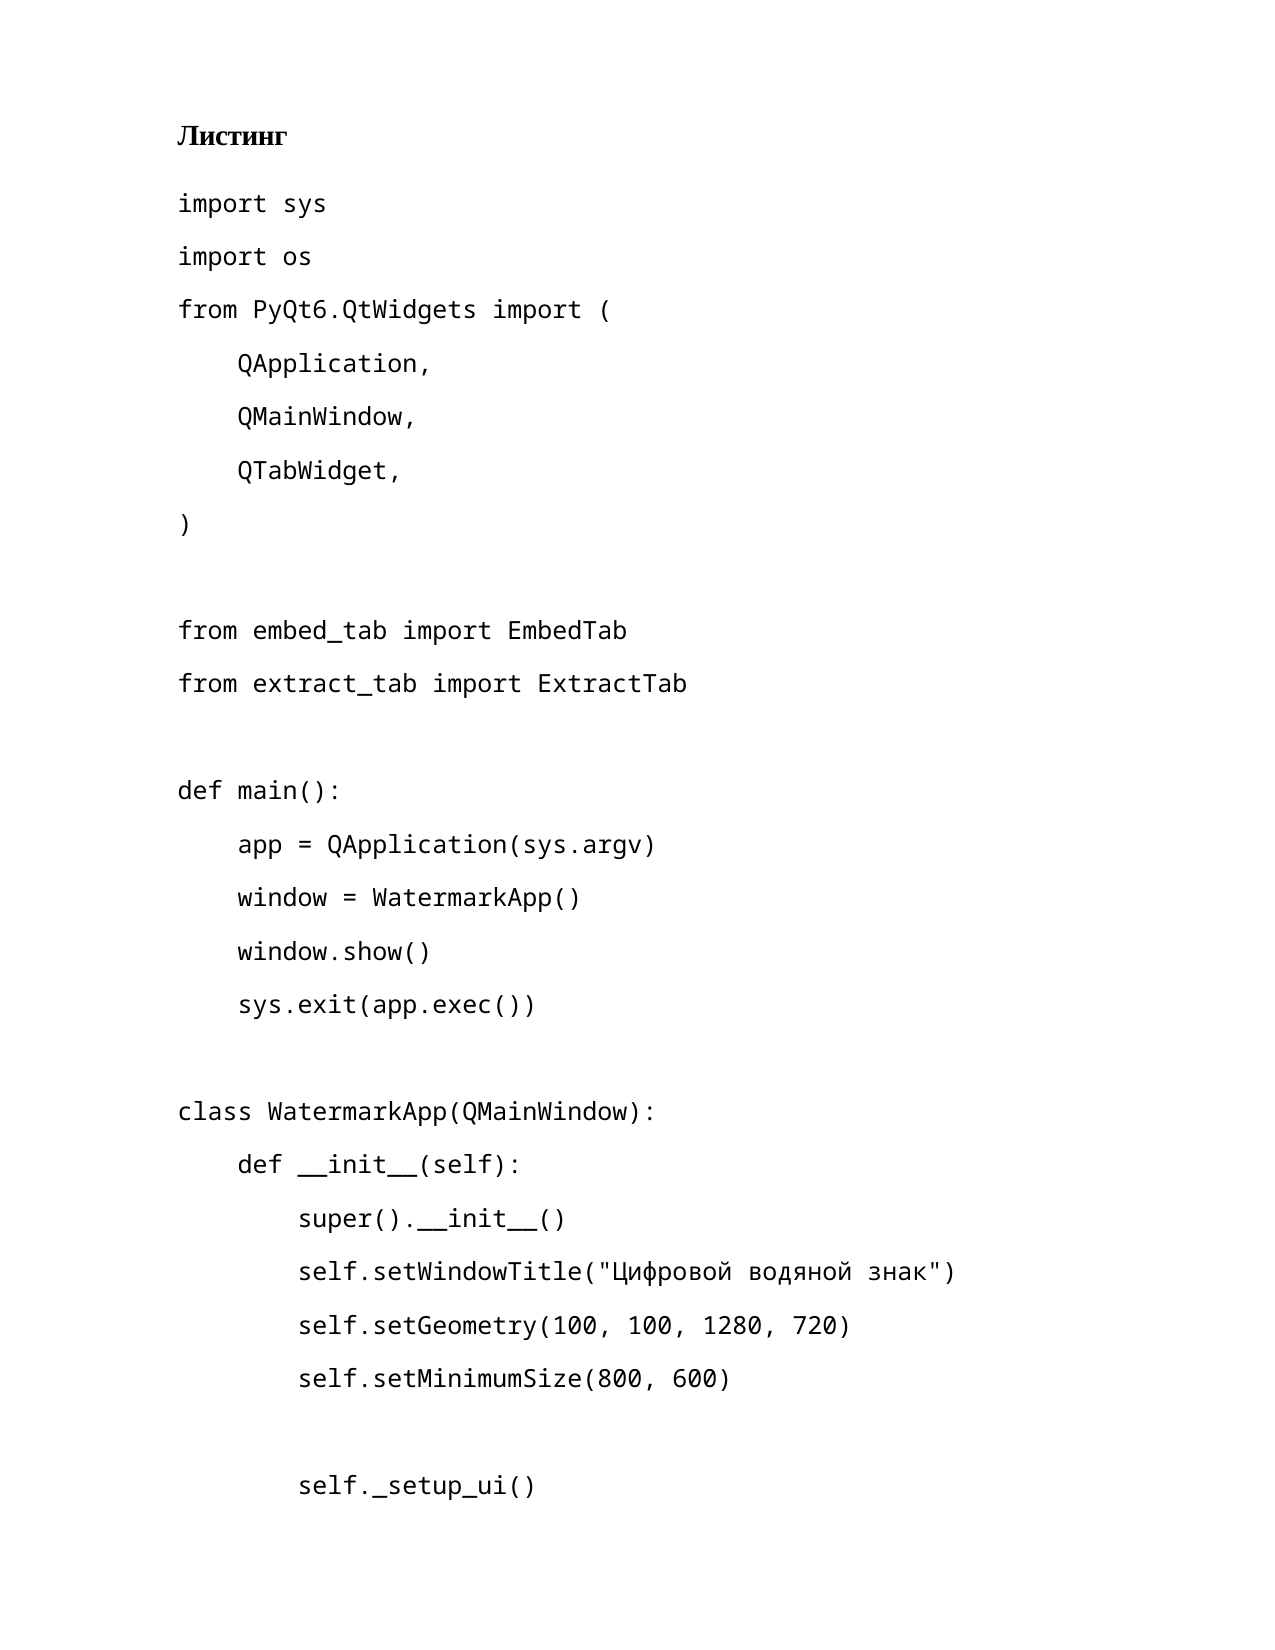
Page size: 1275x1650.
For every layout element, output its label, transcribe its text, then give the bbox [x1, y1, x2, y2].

text window.show() [177, 933, 1186, 967]
text window = WatermarkApp() [177, 880, 1186, 914]
text from embed_tab import EmbedTab [177, 613, 1186, 647]
text super().__init__() [177, 1201, 1186, 1234]
text QApplication, [177, 346, 1186, 379]
text import sys [177, 185, 1186, 219]
text from extract_tab import ExtractTab [177, 666, 1186, 700]
text from PyQt6.QtWidgets import ( [177, 292, 1186, 326]
text Листинг [177, 118, 1044, 152]
text self.setMinimumSize(800, 600) [177, 1361, 1186, 1395]
text self.setWindowTitle("Цифровой водяной знак") [177, 1254, 1186, 1288]
text class WatermarkApp(QMainWindow): [177, 1094, 1186, 1128]
text self._setup_ui() [177, 1468, 1186, 1502]
text def __init__(self): [177, 1147, 1186, 1181]
text def main(): [177, 773, 1186, 807]
text app = QApplication(sys.argv) [177, 826, 1186, 861]
text self.setGeometry(100, 100, 1280, 720) [177, 1307, 1186, 1341]
text QMainWindow, [177, 399, 1186, 433]
text QTabWidget, [177, 452, 1186, 486]
text ) [177, 506, 1186, 540]
text import os [177, 239, 1186, 273]
text sys.exit(app.exec()) [177, 987, 1186, 1021]
